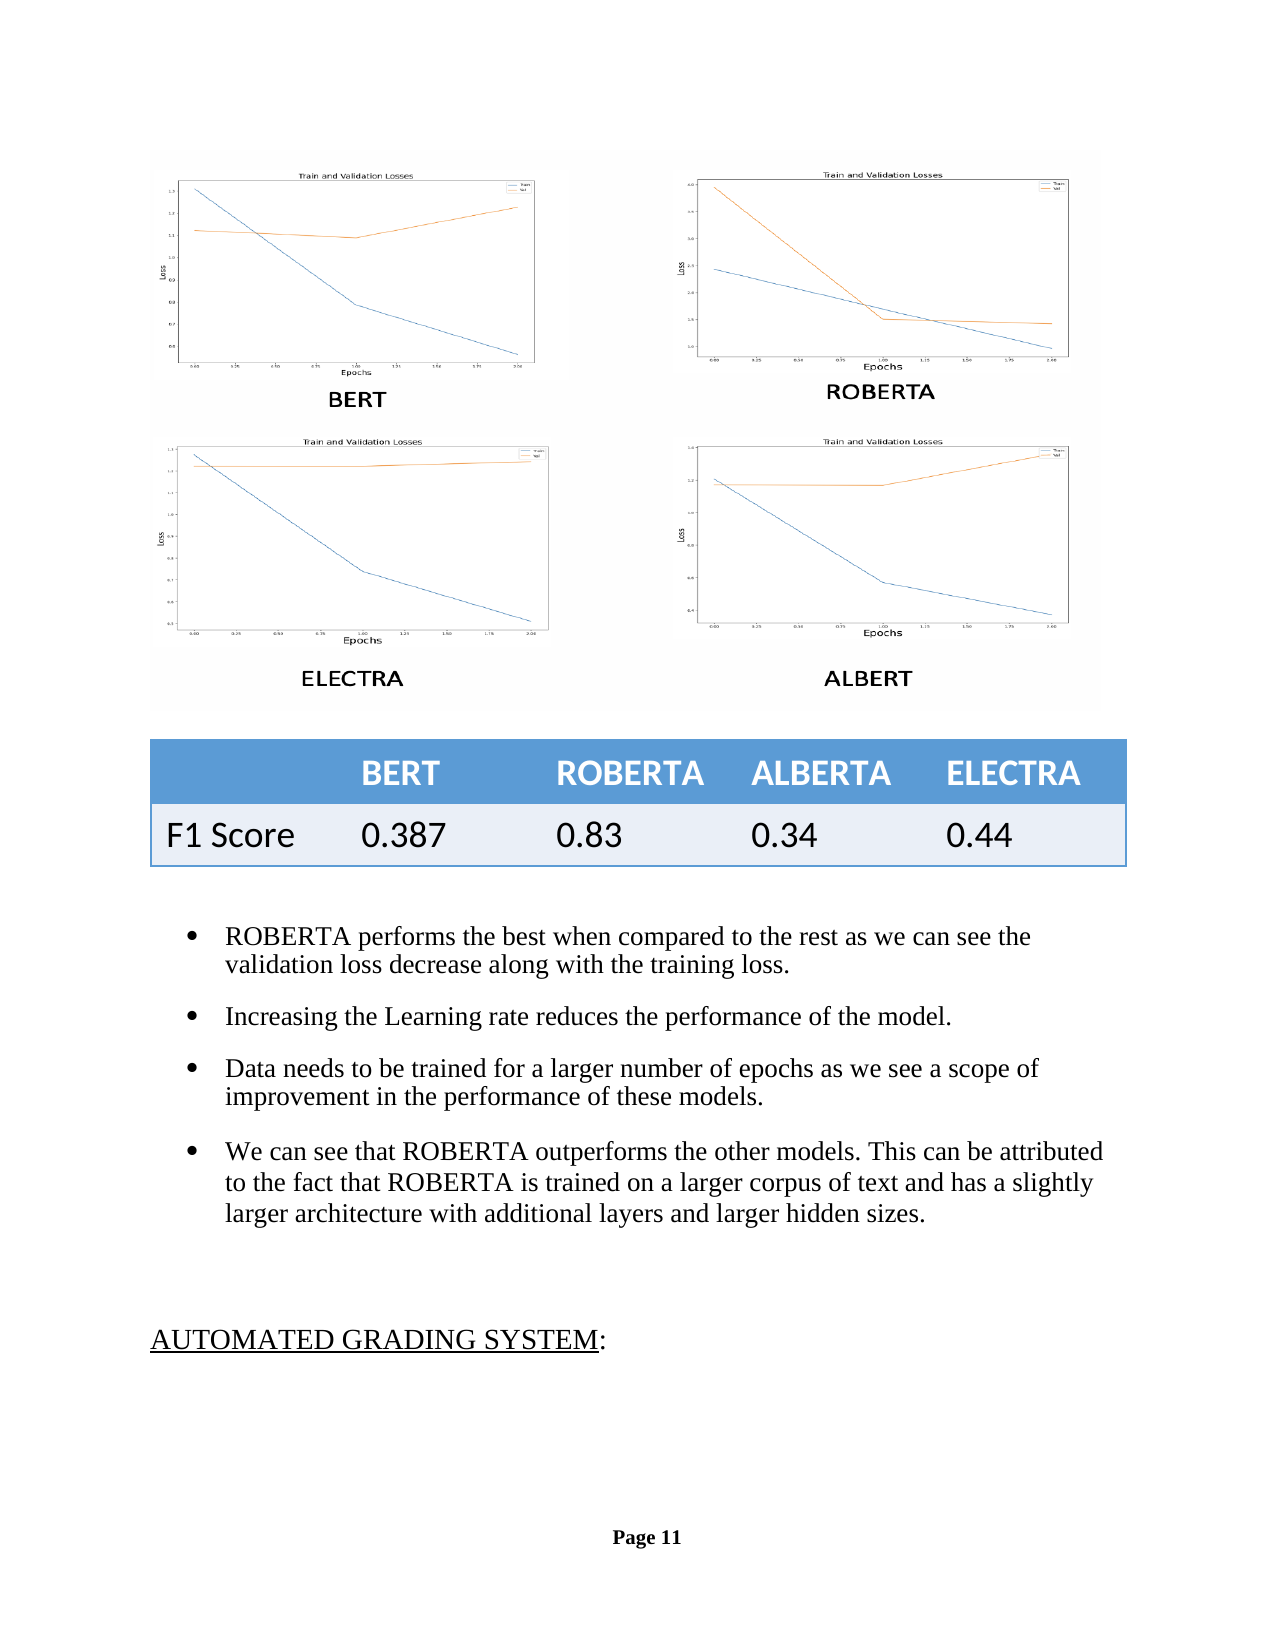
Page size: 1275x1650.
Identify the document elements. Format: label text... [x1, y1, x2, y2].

table_header ELECTRA [931, 741, 1125, 802]
list Increasing the Learning rate reduces the performance of the model. [187, 1003, 1125, 1055]
picture [150, 150, 1102, 711]
list Data needs to be trained for a larger number of epochs as we see a scope of improvement in the performance of these models. [187, 1055, 1125, 1135]
list ROBERTA performs the best when compared to the rest as we can see the validation loss decrease along with the training loss. [187, 923, 1125, 1003]
table_header ALBERTA [736, 741, 931, 802]
table_header BERT [346, 741, 541, 802]
table_cell 0.34 [736, 804, 931, 865]
table_cell 0.44 [931, 804, 1125, 865]
table_header [152, 741, 346, 802]
text AUTOMATED GRADING SYSTEM: [150, 1322, 1125, 1382]
table_cell 0.387 [346, 804, 541, 865]
table_cell F1 Score [152, 804, 346, 865]
table_cell 0.83 [541, 804, 736, 865]
table_header ROBERTA [541, 741, 736, 802]
list We can see that ROBERTA outperforms the other models. This can be attributed to the fact that ROBERTA is trained on a larger corpus of text and has a slightly larger architecture with additional layers and larger hidden sizes. [187, 1135, 1125, 1228]
